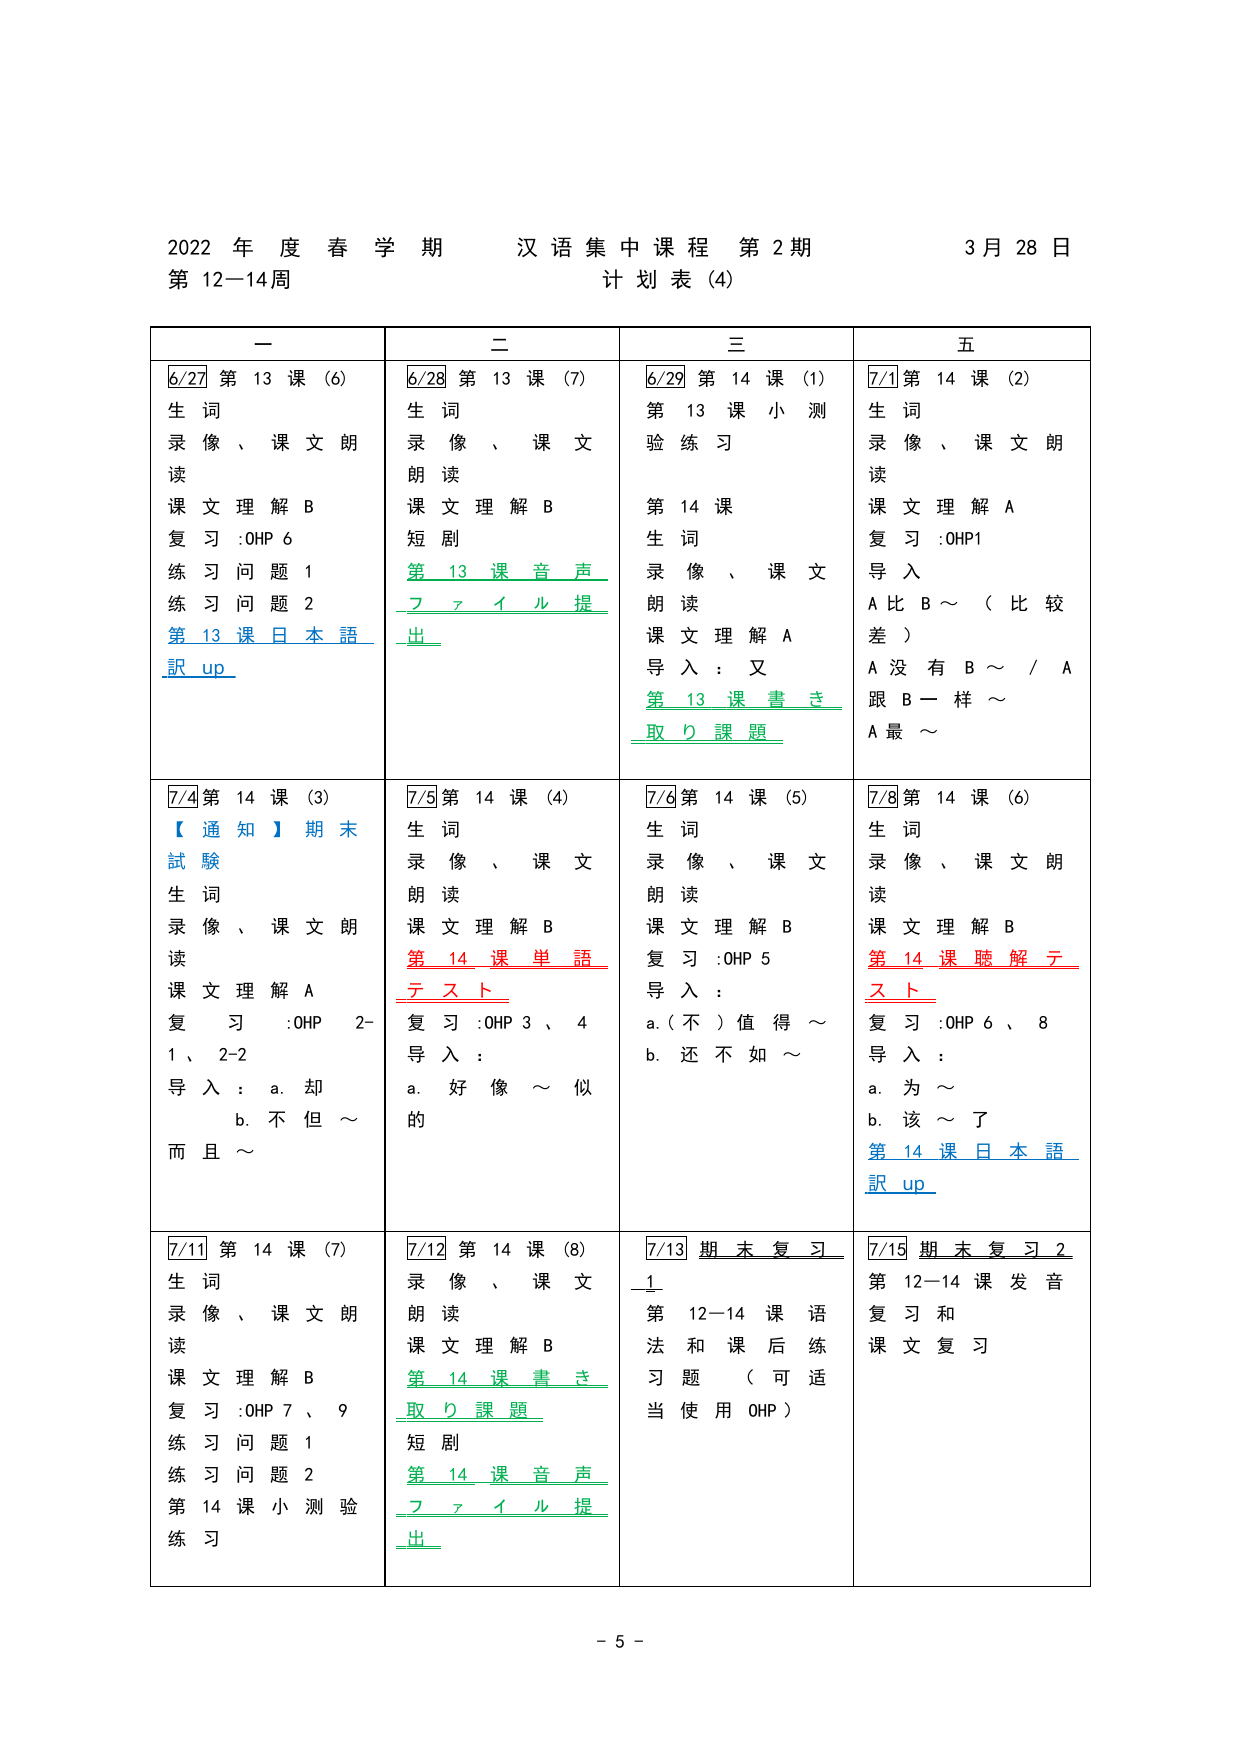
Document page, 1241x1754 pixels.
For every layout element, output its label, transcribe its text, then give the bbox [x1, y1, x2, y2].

table_cell 6/27第13课(6) 生词 录像、课文朗读 课文理解B 复习:OHP 6 练习问题1 练习问题2 第13课日本語訳up [151, 361, 384, 779]
table_cell 6/28第13课(7) 生词 录像、课文朗读 课文理解B 短剧 第13课音声ファイル提出 [386, 361, 619, 779]
table_cell 7/12第14课(8) 录像、课文朗读 课文理解B 第14课書き取り課題 短剧 第14课音声ファイル提出 [386, 1232, 619, 1586]
table_cell 7/8第14课(6) 生词 录像、课文朗读 课文理解B 第14课聴解テスト 复习:OHP 6、8 导入： a.为～ b.该～了 第14课日本語訳up [854, 780, 1090, 1231]
table_header 五 [854, 328, 1090, 360]
table_cell 7/4第14课(3) 【通知】期末試験 生词 录像、课文朗读 课文理解A 复习:OHP 2-1、2-2 导入：a.却 b.不但～而且～ [151, 780, 384, 1231]
table_cell 7/1第14课(2) 生词 录像、课文朗读 课文理解A 复习:OHP1 导入 A比B～（比较差） A没有B～／A跟B一样～ A最～ [854, 361, 1090, 779]
table_cell 6/29第14课(1) 第13课小测验练习 第14课 生词 录像、课文朗读 课文理解A 导入：又 第13课書き取り課題 [620, 361, 853, 779]
table_cell 7/13期末复习1 第12―14课语法和课后练习题 （可适当使用OHP） [620, 1232, 853, 1586]
table_cell 7/15期末复习2 第12―14课发音复习和 课文复习 [854, 1232, 1090, 1586]
table_cell 7/6第14课(5) 生词 录像、课文朗读 课文理解B 复习:OHP 5 导入： a.(不)值得～ b.还不如～ [620, 780, 853, 1231]
table_header 3月28日 [859, 230, 1095, 294]
table_cell 7/11第14课(7) 生词 录像、课文朗读 课文理解B 复习:OHP 7、9 练习问题1 练习问题2 第14课小测验练习 [151, 1232, 384, 1586]
table_header 二 [386, 328, 619, 360]
table_header 2022年度春学期 第12―14周 [150, 230, 466, 294]
table_header 三 [620, 328, 853, 360]
table_header 一 [151, 328, 384, 360]
table_cell 7/5第14课(4) 生词 录像、课文朗读 课文理解B 第14课単語テスト 复习:OHP 3、4 导入： a.好像～似的 [386, 780, 619, 1231]
table_header 汉语集中课程 第2期 计划表(4) [466, 230, 859, 294]
